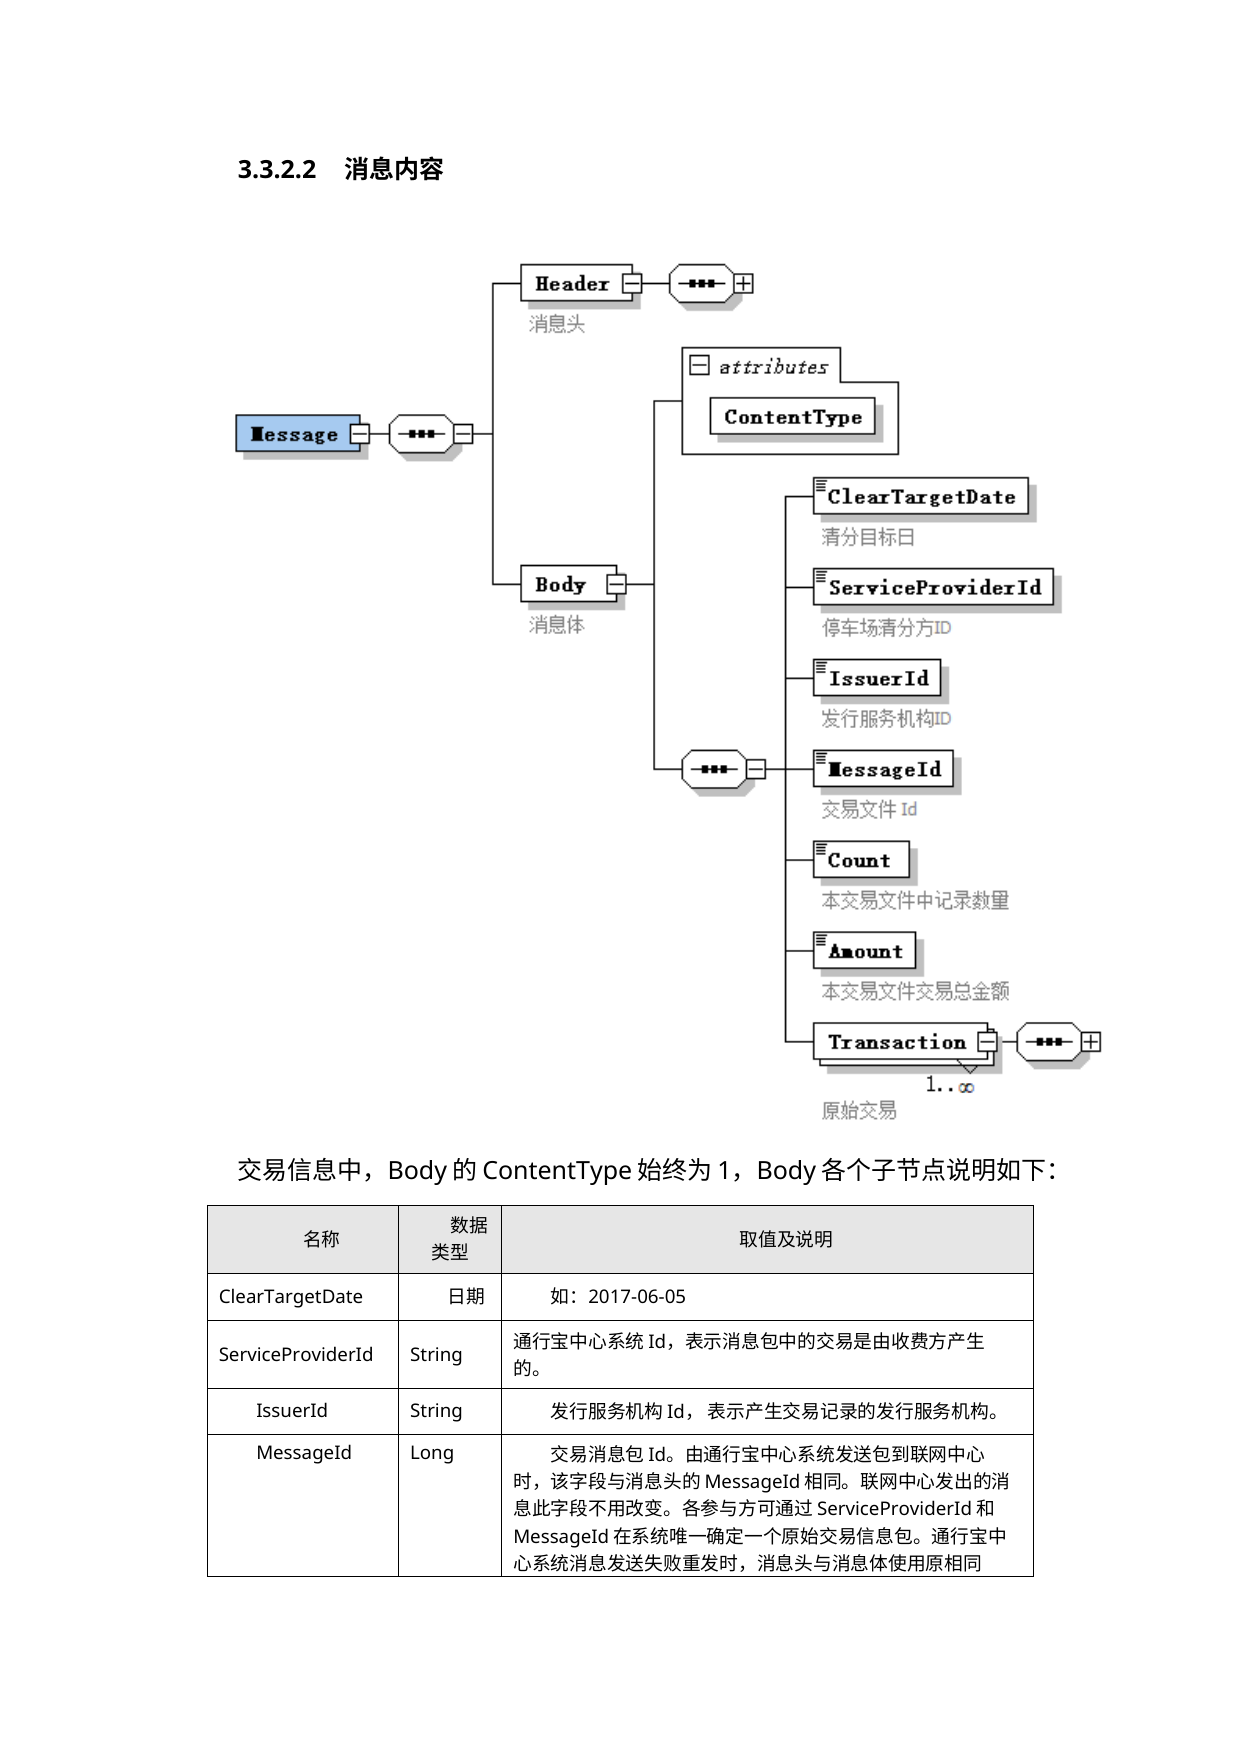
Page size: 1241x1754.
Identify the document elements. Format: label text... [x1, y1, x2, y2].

table_header 名称 [208, 1206, 398, 1273]
table_cell ServiceProviderId [208, 1321, 398, 1388]
subtitle 消息内容 [187, 150, 1053, 186]
table_cell String [399, 1389, 501, 1434]
table_cell 如：2017-06-05 [502, 1274, 1033, 1320]
table_cell 发行服务机构Id， 表示产生交易记录的发行服务机构。 [502, 1389, 1033, 1434]
table_cell MessageId [208, 1435, 398, 1576]
table_cell 通行宝中心系统Id，表示消息包中的交易是由收费方产生的。 [502, 1321, 1033, 1388]
table_cell IssuerId [208, 1389, 398, 1434]
table_header 取值及说明 [502, 1206, 1033, 1273]
picture [231, 236, 1130, 1151]
text 交易信息中，Body的ContentType始终为1，Body各个子节点说明如下： [187, 1150, 1053, 1187]
table_header 数据类型 [399, 1206, 501, 1273]
table_cell Long [399, 1435, 501, 1576]
table_cell ClearTargetDate [208, 1274, 398, 1320]
table_cell String [399, 1321, 501, 1388]
table_cell 日期 [399, 1274, 501, 1320]
